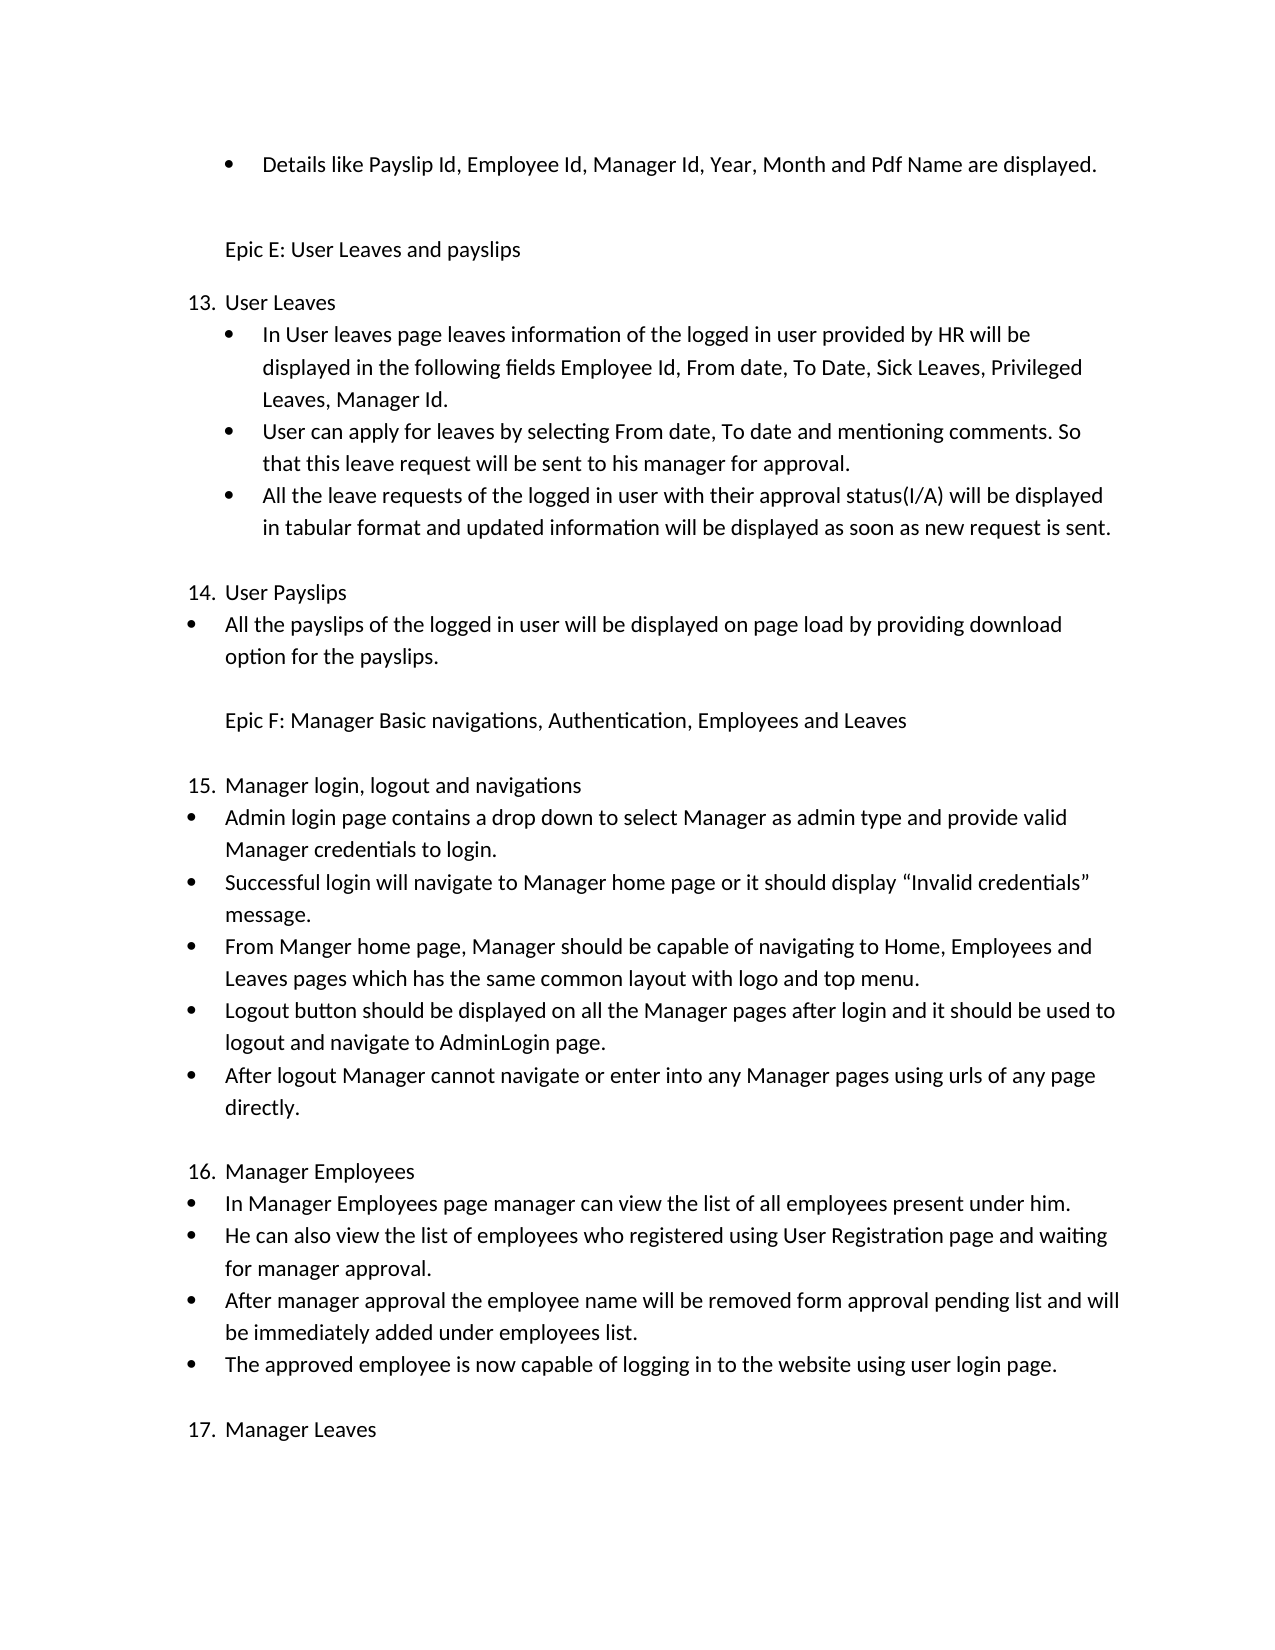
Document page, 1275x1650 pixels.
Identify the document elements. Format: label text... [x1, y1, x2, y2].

text Epic E: User Leaves and payslips [225, 235, 1125, 263]
list Manager Leaves [187, 1415, 1125, 1443]
list After manager approval the employee name will be removed form approval pending list and will be immediately added under employees list. [187, 1286, 1125, 1346]
list After logout Manager cannot navigate or enter into any Manager pages using urls of any page directly. [187, 1061, 1125, 1121]
list Logout button should be displayed on all the Manager pages after login and it should be used to logout and navigate to AdminLogin page. [187, 996, 1125, 1057]
list Admin login page contains a drop down to select Manager as admin type and provide valid Manager credentials to login. [187, 803, 1125, 863]
list All the leave requests of the logged in user with their approval status(I/A) will be displayed in tabular format and updated information will be displayed as soon as new request is sent. [225, 481, 1125, 542]
list Epic F: Manager Basic navigations, Authentication, Employees and Leaves [225, 707, 1125, 735]
list User Payslips [187, 578, 1125, 606]
list User Leaves [187, 288, 1125, 316]
list From Manger home page, Manager should be capable of navigating to Home, Employees and Leaves pages which has the same common layout with logo and top menu. [187, 932, 1125, 992]
list User can apply for leaves by selecting From date, To date and mentioning comments. So that this leave request will be sent to his manager for approval. [225, 417, 1125, 477]
list In User leaves page leaves information of the logged in user provided by HR will be displayed in the following fields Employee Id, From date, To Date, Sick Leaves, Privileged Leaves, Manager Id. [225, 320, 1125, 413]
list He can also view the list of employees who registered using User Registration page and waiting for manager approval. [187, 1222, 1125, 1282]
list In Manager Employees page manager can view the list of all employees present under him. [187, 1189, 1125, 1217]
list All the payslips of the logged in user will be displayed on page load by providing download option for the payslips. [187, 610, 1125, 670]
list Details like Payslip Id, Employee Id, Manager Id, Year, Month and Pdf Name are displayed. [225, 150, 1125, 210]
list Manager Employees [187, 1157, 1125, 1185]
list Successful login will navigate to Manager home page or it should display “Invalid credentials” message. [187, 868, 1125, 928]
list Manager login, logout and navigations [187, 771, 1125, 799]
list The approved employee is now capable of logging in to the website using user login page. [187, 1350, 1125, 1378]
